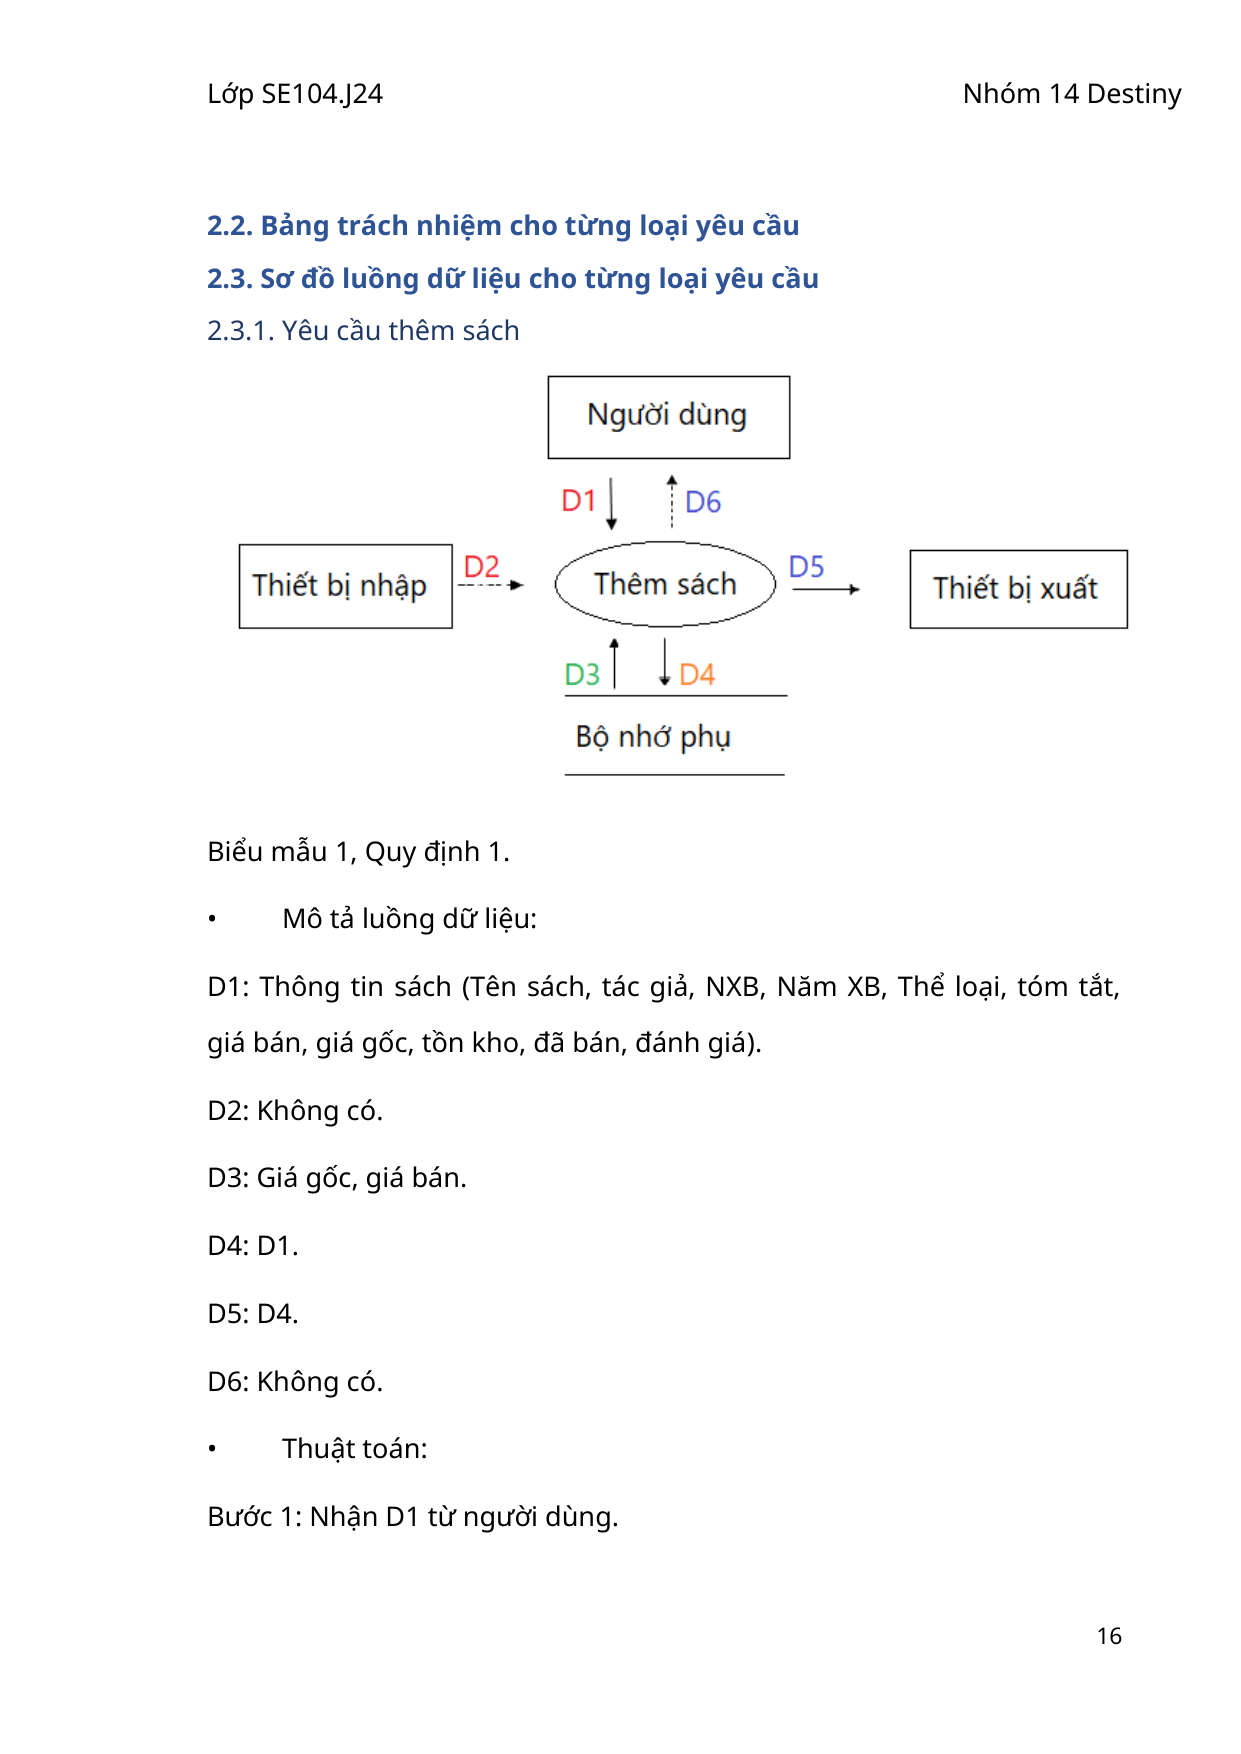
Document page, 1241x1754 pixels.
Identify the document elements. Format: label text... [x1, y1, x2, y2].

text D6: Không có. [207, 1362, 1122, 1399]
text Biểu mẫu 1, Quy định 1. [207, 832, 1122, 869]
text • Thuật toán: [207, 1430, 1122, 1467]
text D5: D4. [207, 1294, 1122, 1331]
subtitle 2.3.1. Yêu cầu thêm sách [207, 311, 1122, 348]
text Bước 1: Nhận D1 từ người dùng. [207, 1498, 1122, 1535]
text D1: Thông tin sách (Tên sách, tác giả, NXB, Năm XB, Thể loại, tóm tắt, giá bán, giá gốc, tồn kho, đã bán, đánh giá). [207, 968, 1122, 1060]
text D3: Giá gốc, giá bán. [207, 1159, 1122, 1196]
picture [206, 363, 1147, 806]
text D2: Không có. [207, 1091, 1122, 1128]
subtitle 2.3. Sơ đồ luồng dữ liệu cho từng loại yêu cầu [207, 259, 1122, 296]
text D4: D1. [207, 1227, 1122, 1263]
text • Mô tả luồng dữ liệu: [207, 900, 1122, 937]
subtitle 2.2. Bảng trách nhiệm cho từng loại yêu cầu [207, 207, 1122, 244]
